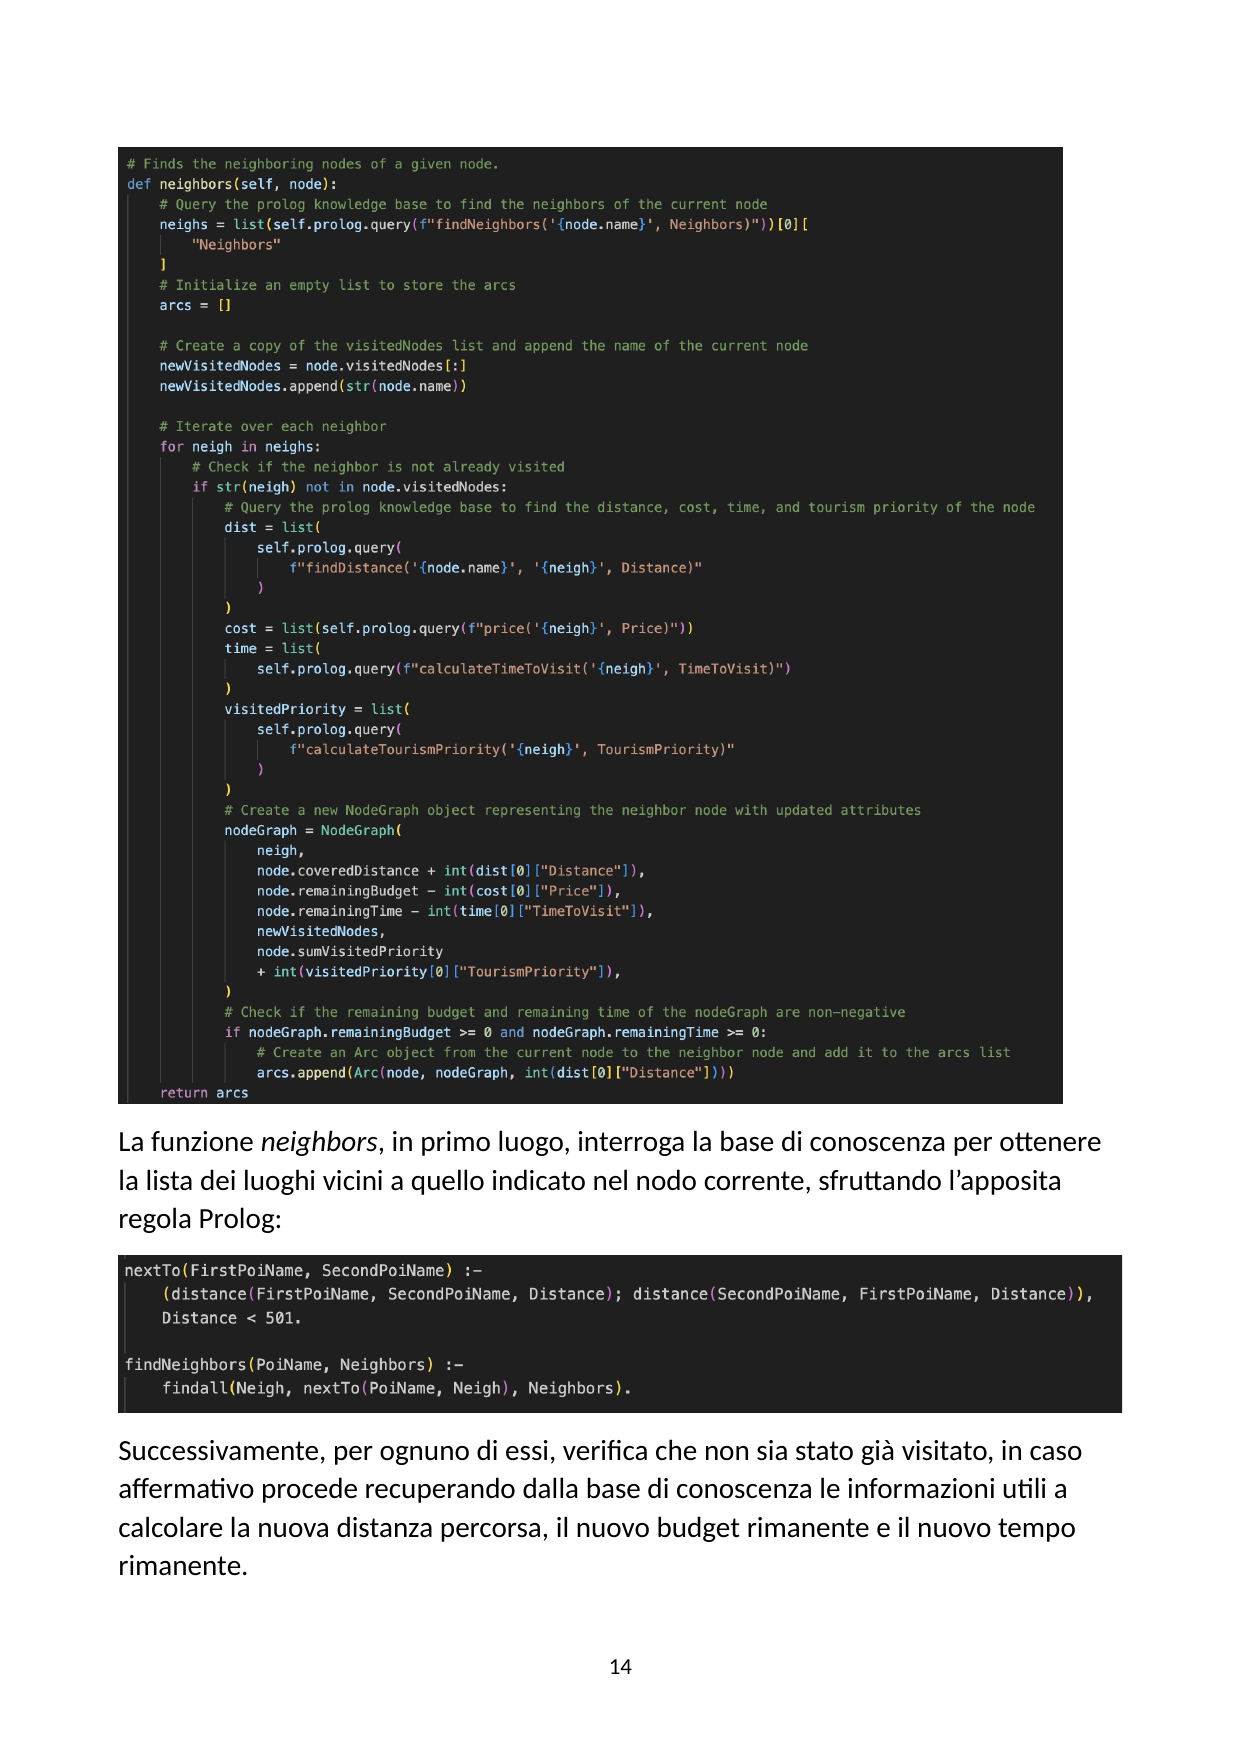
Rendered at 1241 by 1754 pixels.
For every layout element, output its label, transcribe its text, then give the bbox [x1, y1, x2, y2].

picture [118, 147, 1063, 1104]
picture [118, 1255, 1123, 1413]
text La funzione neighbors, in primo luogo, interroga la base di conoscenza per ottenere la lista dei luoghi vicini a quello indicato nel nodo corrente, sfruttando l’apposita regola Prolog: [118, 1123, 1122, 1236]
text Successivamente, per ognuno di essi, verifica che non sia stato già visitato, in caso affermativo procede recuperando dalla base di conoscenza le informazioni utili a calcolare la nuova distanza percorsa, il nuovo budget rimanente e il nuovo tempo rimanente. [118, 1432, 1122, 1583]
